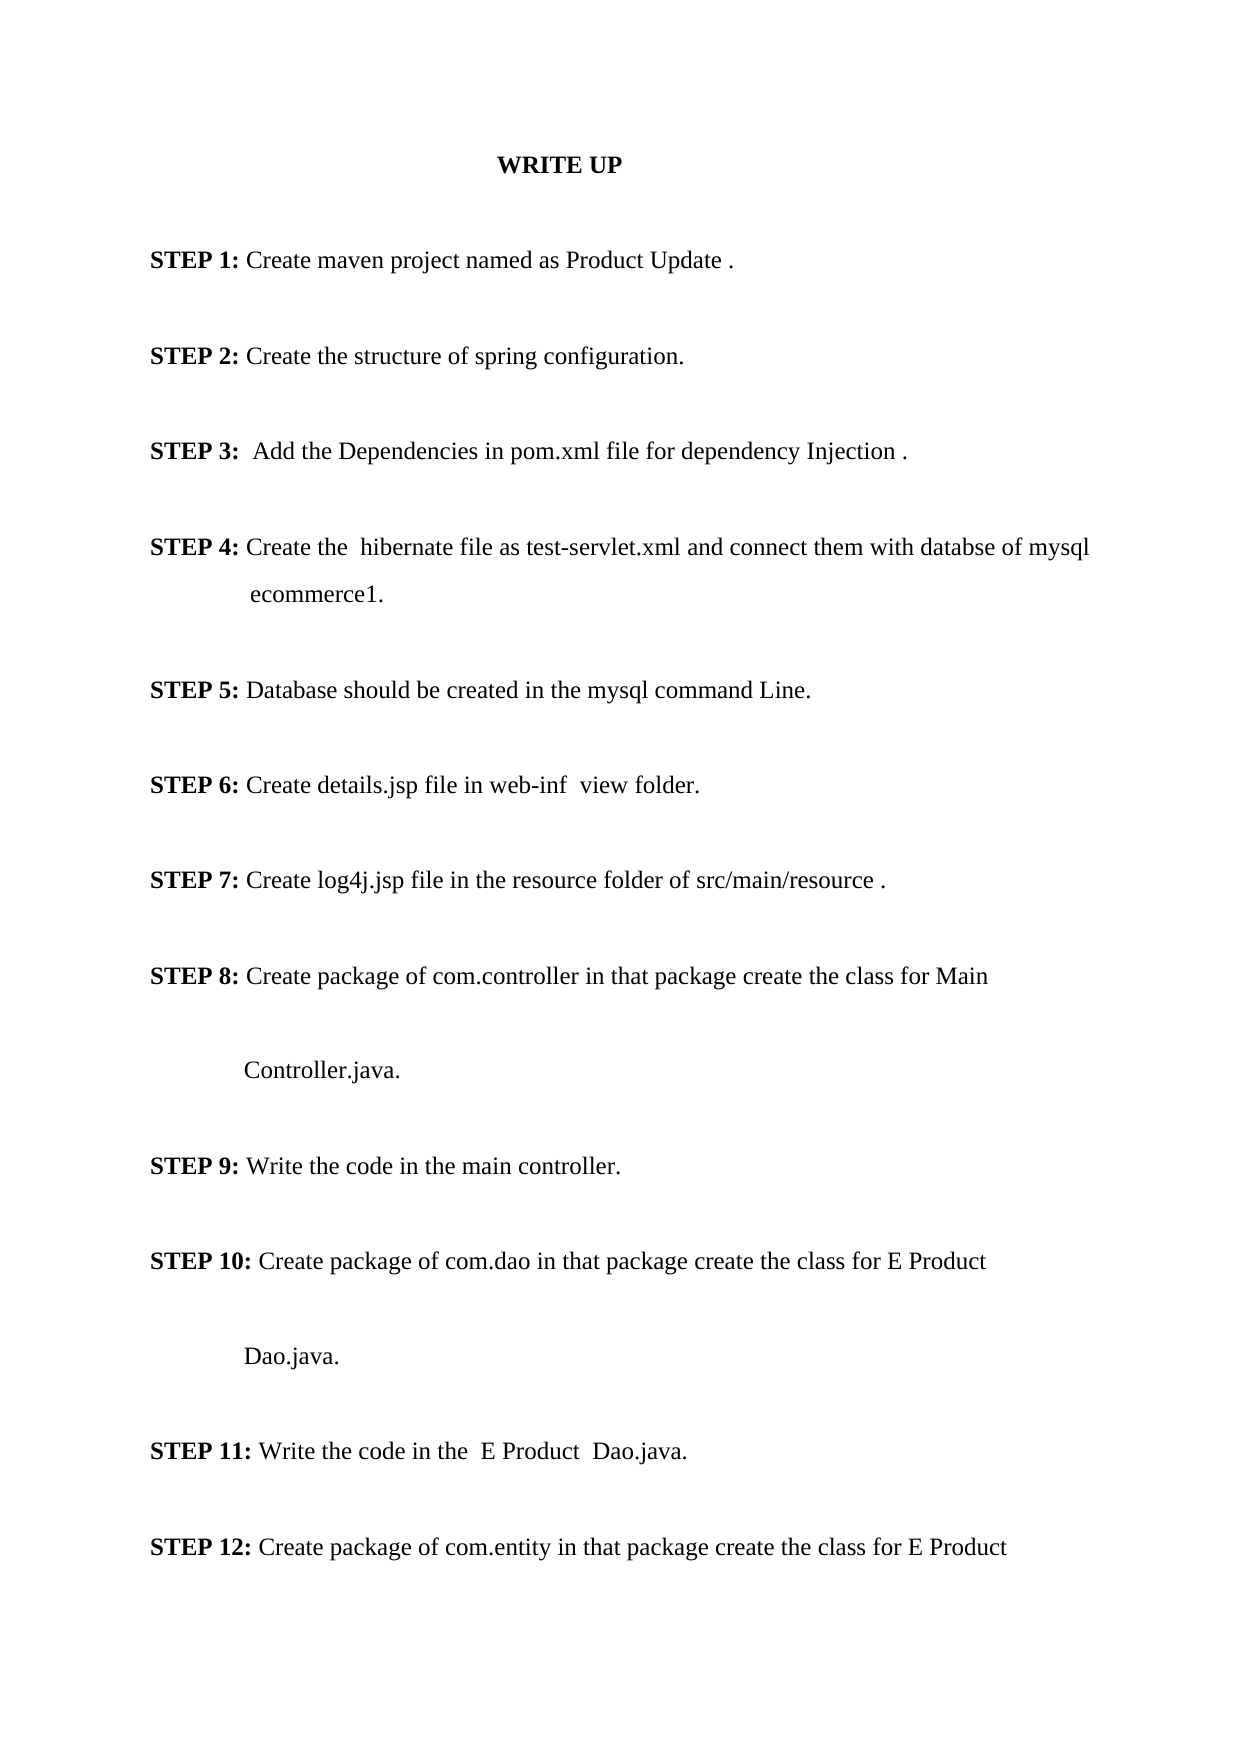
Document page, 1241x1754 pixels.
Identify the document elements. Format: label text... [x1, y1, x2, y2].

text STEP 5: Database should be created in the mysql command Line. [150, 675, 1090, 703]
text STEP 3: Add the Dependencies in pom.xml file for dependency Injection . [150, 436, 1090, 465]
text STEP 10: Create package of com.dao in that package create the class for E Product [150, 1246, 1090, 1275]
text Controller.java. [150, 1056, 1090, 1084]
text STEP 1: Create maven project named as Product Update . [150, 245, 1090, 274]
text Dao.java. [150, 1341, 1090, 1370]
text ecommerce1. [150, 579, 1090, 608]
text STEP 2: Create the structure of spring configuration. [150, 341, 1090, 369]
text WRITE UP [150, 150, 1090, 179]
text STEP 4: Create the hibernate file as test-servlet.xml and connect them with databse of mysql [150, 532, 1090, 560]
text STEP 7: Create log4j.jsp file in the resource folder of src/main/resource . [150, 866, 1090, 894]
text STEP 8: Create package of com.controller in that package create the class for Main [150, 961, 1090, 990]
text STEP 6: Create details.jsp file in web-inf view folder. [150, 770, 1090, 799]
text STEP 9: Write the code in the main controller. [150, 1151, 1090, 1180]
text STEP 11: Write the code in the E Product Dao.java. [150, 1436, 1090, 1465]
text STEP 12: Create package of com.entity in that package create the class for E Product [150, 1532, 1090, 1561]
